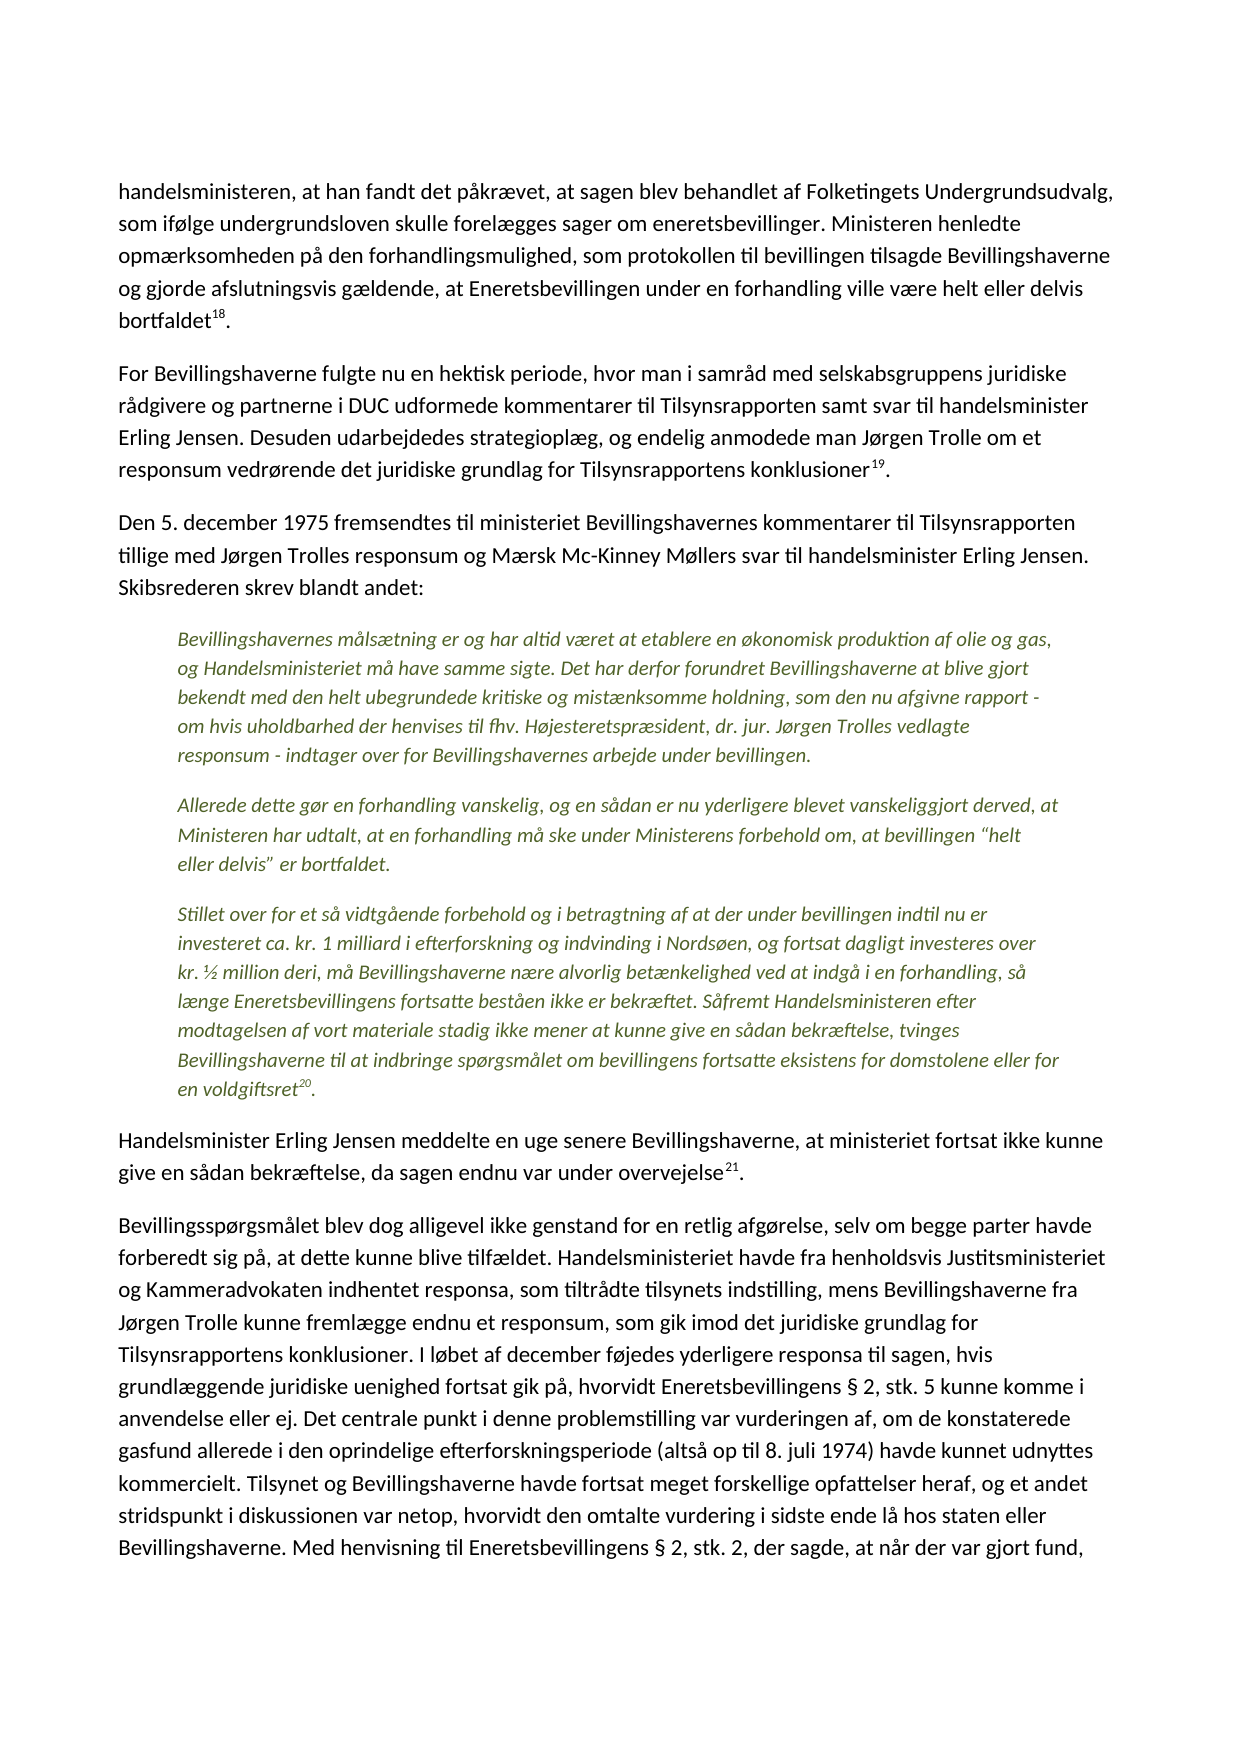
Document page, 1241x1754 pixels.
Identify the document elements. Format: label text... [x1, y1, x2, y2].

text Den 5. december 1975 fremsendtes til ministeriet Bevillingshavernes kommentarer til Tilsynsrapporten tillige med Jørgen Trolles responsum og Mærsk Mc-Kinney Møllers svar til handelsminister Erling Jensen. Skibsrederen skrev blandt andet: [118, 508, 1122, 601]
text For Bevillingshaverne fulgte nu en hektisk periode, hvor man i samråd med selskabsgruppens juridiske rådgivere og partnerne i DUC udformede kommentarer til Tilsynsrapporten samt svar til handelsminister Erling Jensen. Desuden udarbejdedes strategioplæg, og endelig anmodede man Jørgen Trolle om et responsum vedrørende det juridiske grundlag for Tilsynsrapportens konklusioner19. [118, 359, 1122, 483]
text Allerede dette gør en forhandling vanskelig, og en sådan er nu yderligere blevet vanskeliggjort derved, at Ministeren har udtalt, at en forhandling må ske under Ministerens forbehold om, at bevillingen “helt eller delvis” er bortfaldet. [177, 793, 1063, 876]
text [118, 177, 1122, 334]
text Handelsminister Erling Jensen meddelte en uge senere Bevillingshaverne, at ministeriet fortsat ikke kunne give en sådan bekræftelse, da sagen endnu var under overvejelse21. [118, 1126, 1122, 1186]
text Bevillingshavernes målsætning er og har altid været at etablere en økonomisk produktion af olie og gas, og Handelsministeriet må have samme sigte. Det har derfor forundret Bevillingshaverne at blive gjort bekendt med den helt ubegrundede kritiske og mistænksomme holdning, som den nu afgivne rapport - om hvis uholdbarhed der henvises til fhv. Højesteretspræsident, dr. jur. Jørgen Trolles vedlagte responsum - indtager over for Bevillingshavernes arbejde under bevillingen. [177, 626, 1063, 768]
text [118, 1211, 1122, 1561]
text Stillet over for et så vidtgående forbehold og i betragtning af at der under bevillingen indtil nu er investeret ca. kr. 1 milliard i efterforskning og indvinding i Nordsøen, og fortsat dagligt investeres over kr. ½ million deri, må Bevillingshaverne nære alvorlig betænkelighed ved at indgå i en forhandling, så længe Eneretsbevillingens fortsatte beståen ikke er bekræftet. Såfremt Handelsministeren efter modtagelsen af vort materiale stadig ikke mener at kunne give en sådan bekræftelse, tvinges Bevillingshaverne til at indbringe spørgsmålet om bevillingens fortsatte eksistens for domstolene eller for en voldgiftsret20. [177, 901, 1063, 1101]
